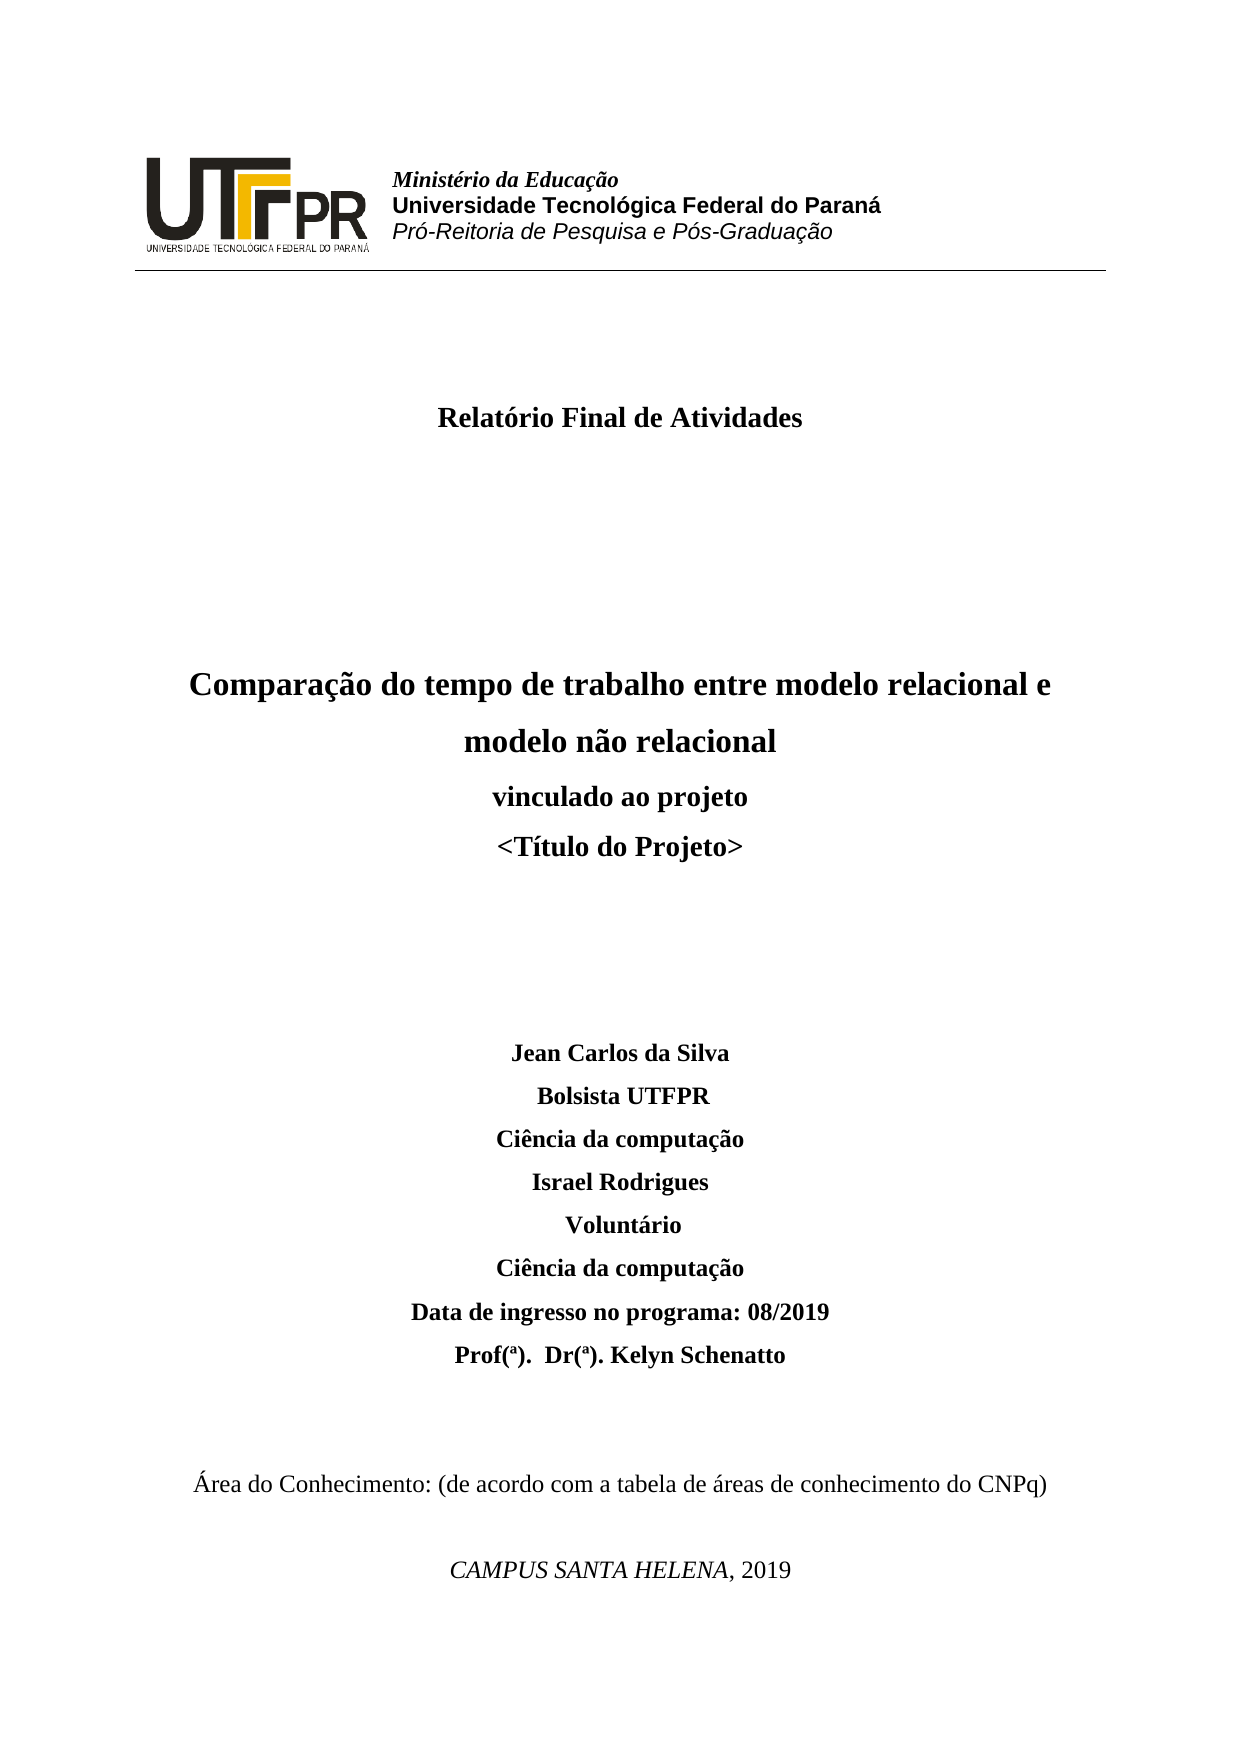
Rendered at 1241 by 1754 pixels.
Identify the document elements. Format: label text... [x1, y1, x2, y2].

table_header Ministério da Educação Universidade Tecnológica Federal do Paraná Pró-Reitoria de Pesquisa e Pós-Graduação [381, 140, 1106, 270]
text <Título do Projeto> [177, 829, 1063, 863]
text Relatório Final de Atividades [177, 401, 1063, 434]
text Prof(ª). Dr(ª). Kelyn Schenatto [177, 1340, 1063, 1368]
text vinculado ao projeto [177, 779, 1063, 813]
table_header [135, 140, 381, 270]
text Ciência da computação [177, 1253, 1063, 1282]
text CAMPUS SANTA HELENA, 2019 [177, 1555, 1063, 1584]
text Data de ingresso no programa: 08/2019 [177, 1297, 1063, 1325]
text Israel Rodrigues [177, 1167, 1063, 1196]
text Área do Conhecimento: (de acordo com a tabela de áreas de conhecimento do CNPq) [177, 1469, 1063, 1498]
text Comparação do tempo de trabalho entre modelo relacional e modelo não relacional [177, 664, 1063, 760]
text Ciência da computação [177, 1124, 1063, 1153]
text Bolsista UTFPR [177, 1081, 1063, 1110]
text Voluntário [177, 1210, 1063, 1239]
text Jean Carlos da Silva [177, 1038, 1063, 1067]
